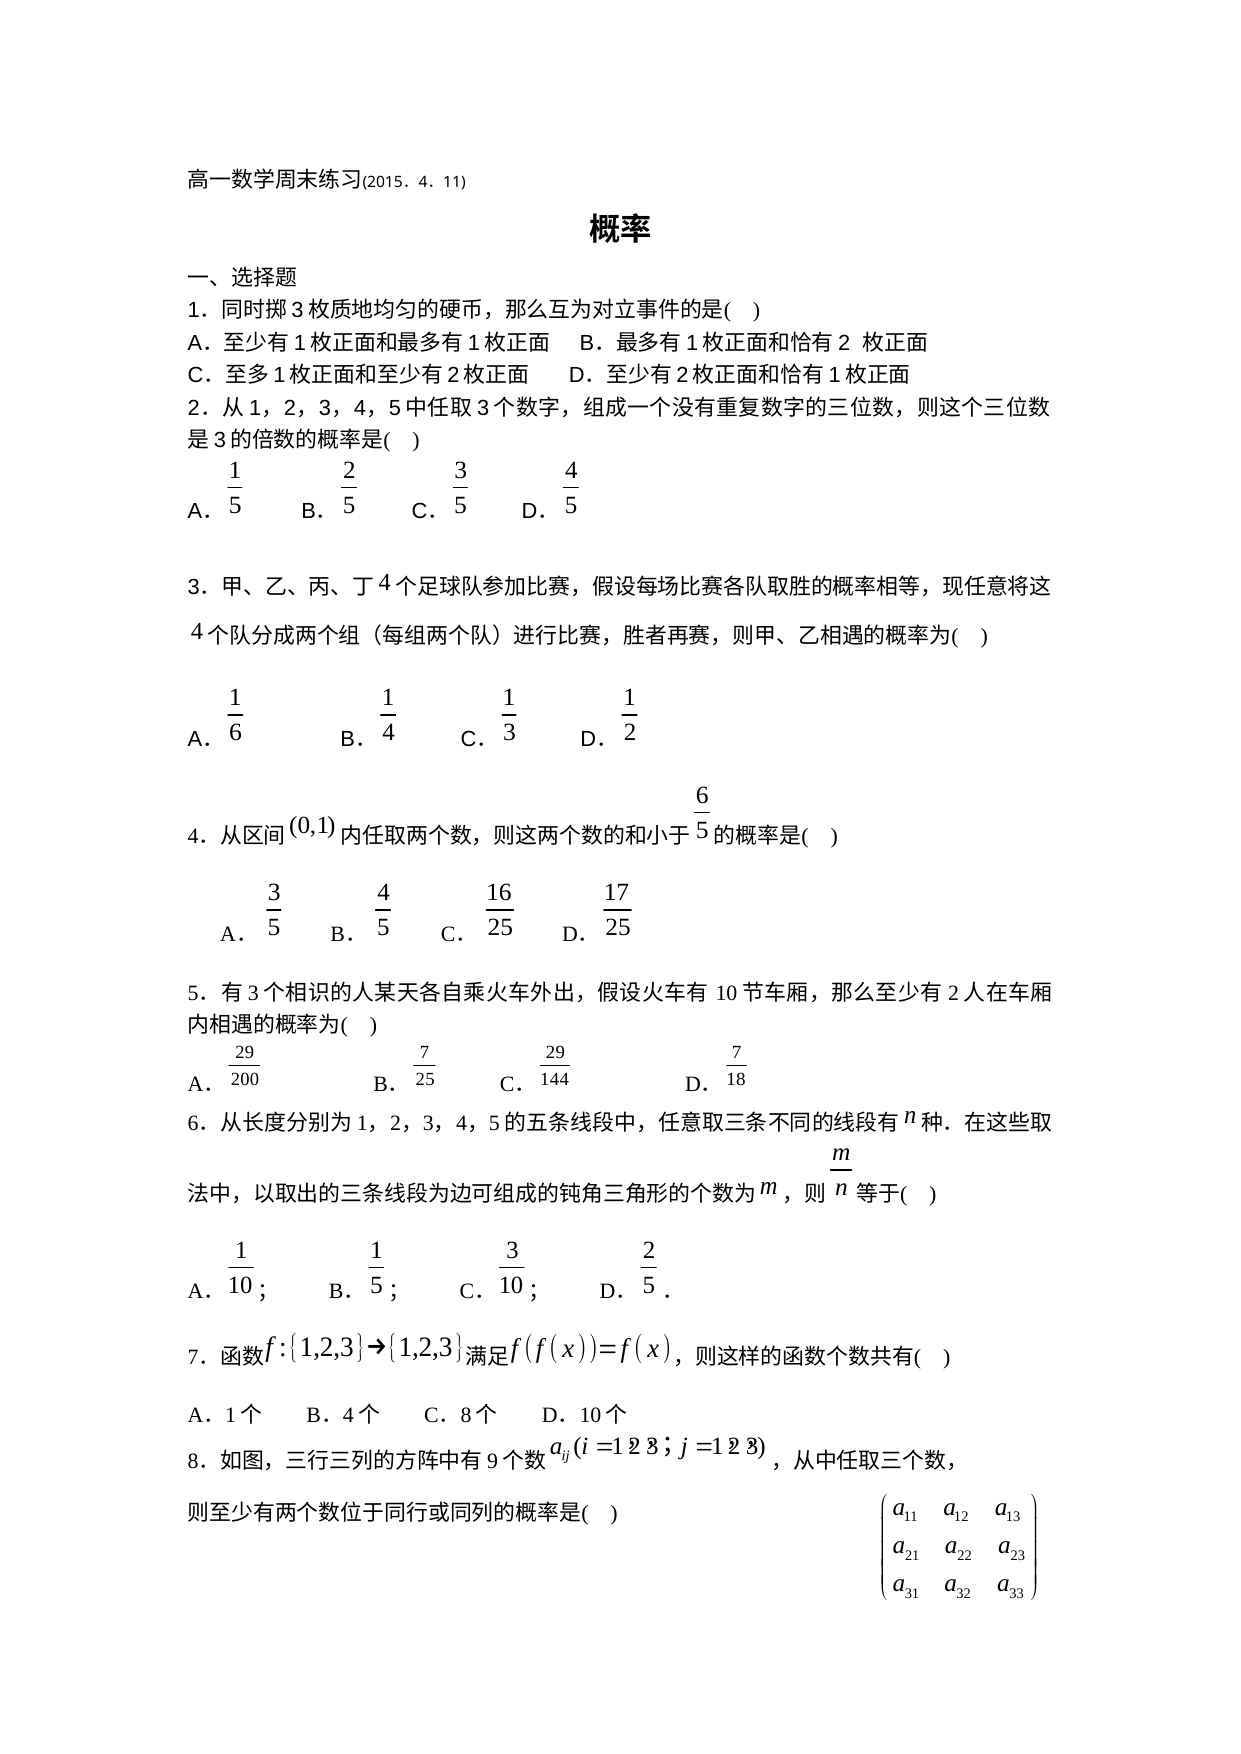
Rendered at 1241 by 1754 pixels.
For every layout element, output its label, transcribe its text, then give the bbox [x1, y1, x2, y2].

text 8．如图，三行三列的方阵中有9个数，从中任取三个数， [187, 1429, 1053, 1494]
text A．至少有1枚正面和最多有1枚正面 B．最多有1枚正面和恰有2 枚正面 [187, 324, 1053, 357]
text 概率 [187, 194, 1053, 259]
text A． B． C． D． [220, 877, 1053, 974]
text 5．有3个相识的人某天各自乘火车外出，假设火车有10节车厢，那么至少有2人在车厢内相遇的概率为( ) [187, 974, 1053, 1039]
text 4．从区间内任取两个数，则这两个数的和小于的概率是( ) [187, 779, 1053, 877]
text 则至少有两个数位于同行或同列的概率是( ) [187, 1494, 1053, 1527]
text A．1个 B．4个 C．8个 D．10个 [187, 1397, 1053, 1429]
text A．； B．； C．； D．． [187, 1234, 1053, 1332]
text 2．从1，2，3，4，5中任取3个数字，组成一个没有重复数字的三位数，则这个三位数是3的倍数的概率是( ) [187, 389, 1053, 454]
text 一、选择题 [187, 259, 1053, 292]
text 6．从长度分别为1，2，3，4，5的五条线段中，任意取三条不同的线段有种．在这些取法中，以取出的三条线段为边可组成的钝角三角形的个数为，则等于( ) [187, 1104, 1053, 1234]
text A． B． C． D． [187, 1039, 1053, 1104]
text 3．甲、乙、丙、丁个足球队参加比赛，假设每场比赛各队取胜的概率相等，现任意将这个队分成两个组（每组两个队）进行比赛，胜者再赛，则甲、乙相遇的概率为( ) [187, 552, 1053, 682]
text A． B． C． D． [187, 454, 1053, 552]
text 7．函数满足，则这样的函数个数共有( ) [187, 1332, 1053, 1397]
text 1．同时掷3枚质地均匀的硬币，那么互为对立事件的是( ) [187, 292, 1053, 324]
text 高一数学周末练习(2015．4．11) [187, 162, 1053, 194]
text C．至多1枚正面和至少有2枚正面 D．至少有2枚正面和恰有1枚正面 [187, 357, 1053, 389]
text A． B． C． D． [187, 682, 1053, 779]
